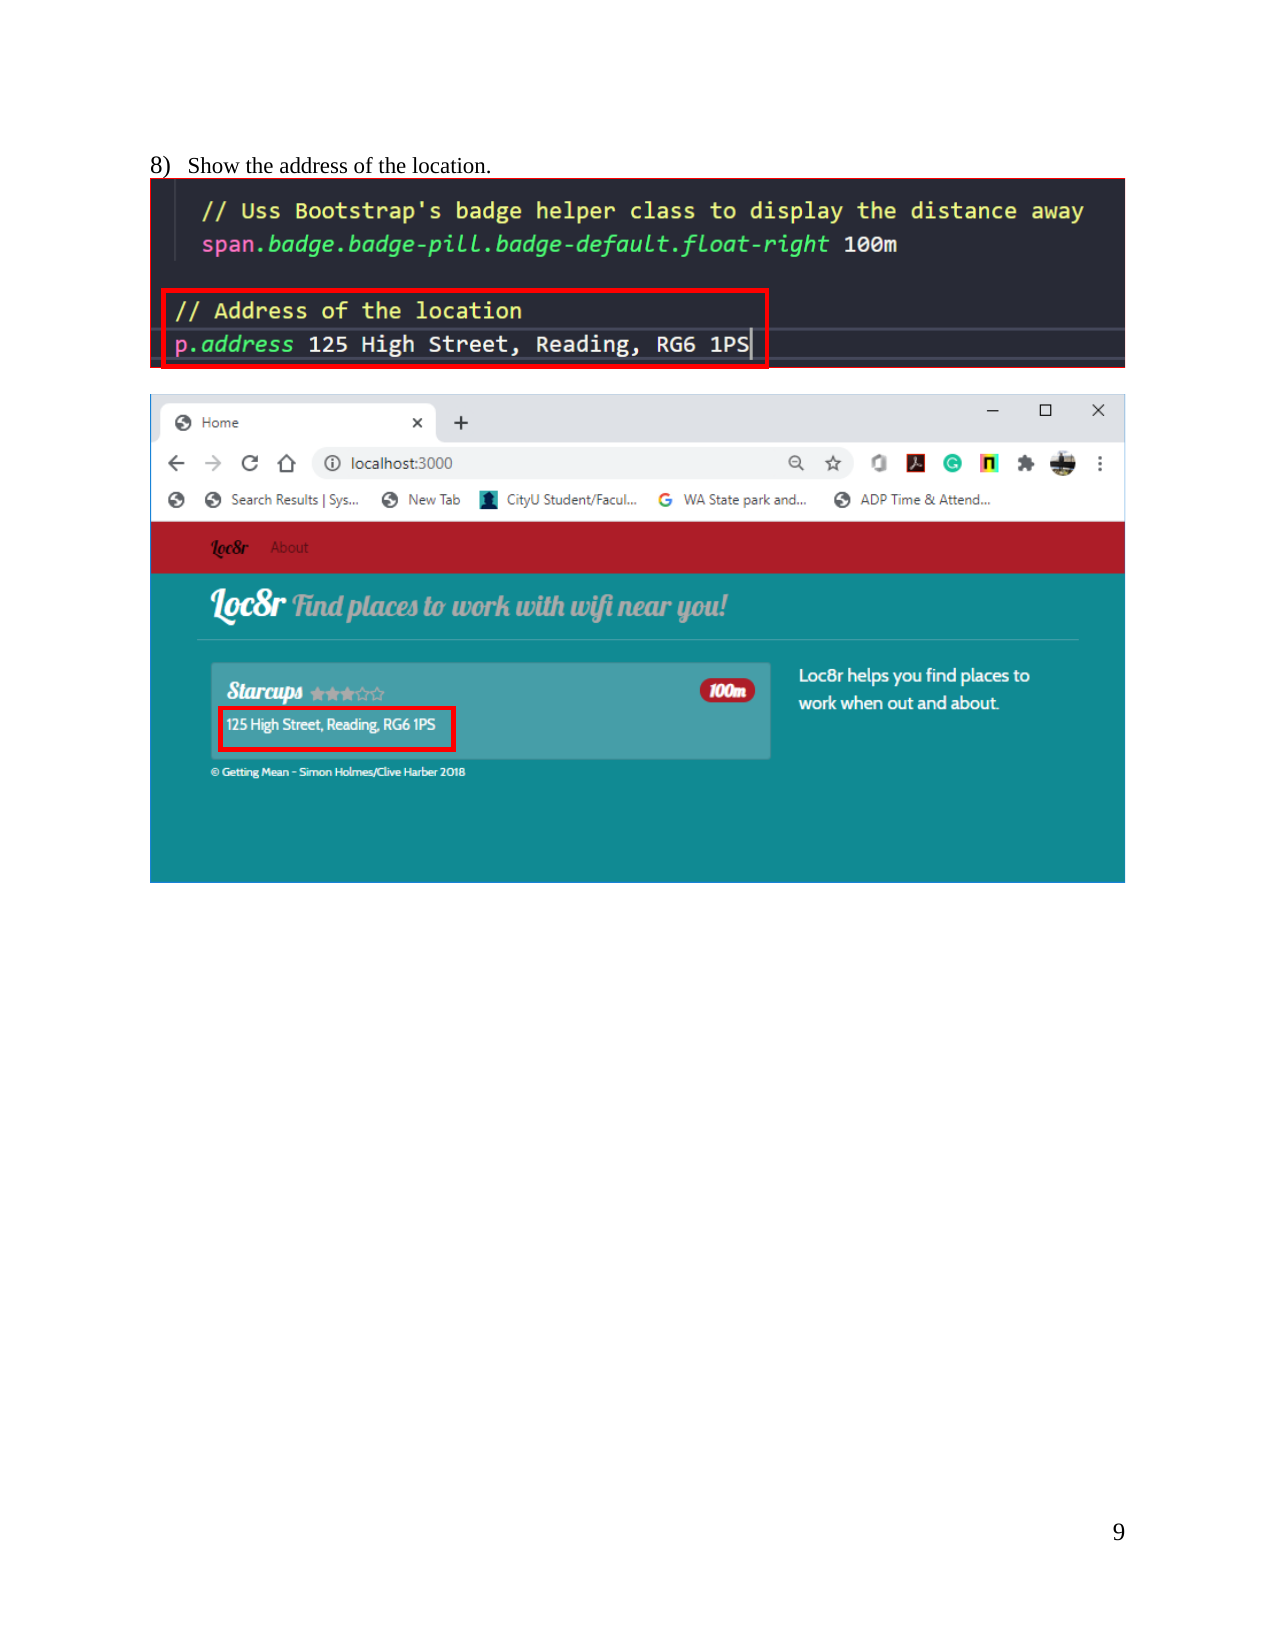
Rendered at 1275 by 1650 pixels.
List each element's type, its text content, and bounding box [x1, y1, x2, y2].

picture [150, 394, 1125, 883]
picture [166, 293, 765, 364]
list Show the address of the location. [150, 150, 1125, 178]
picture [150, 178, 1125, 368]
